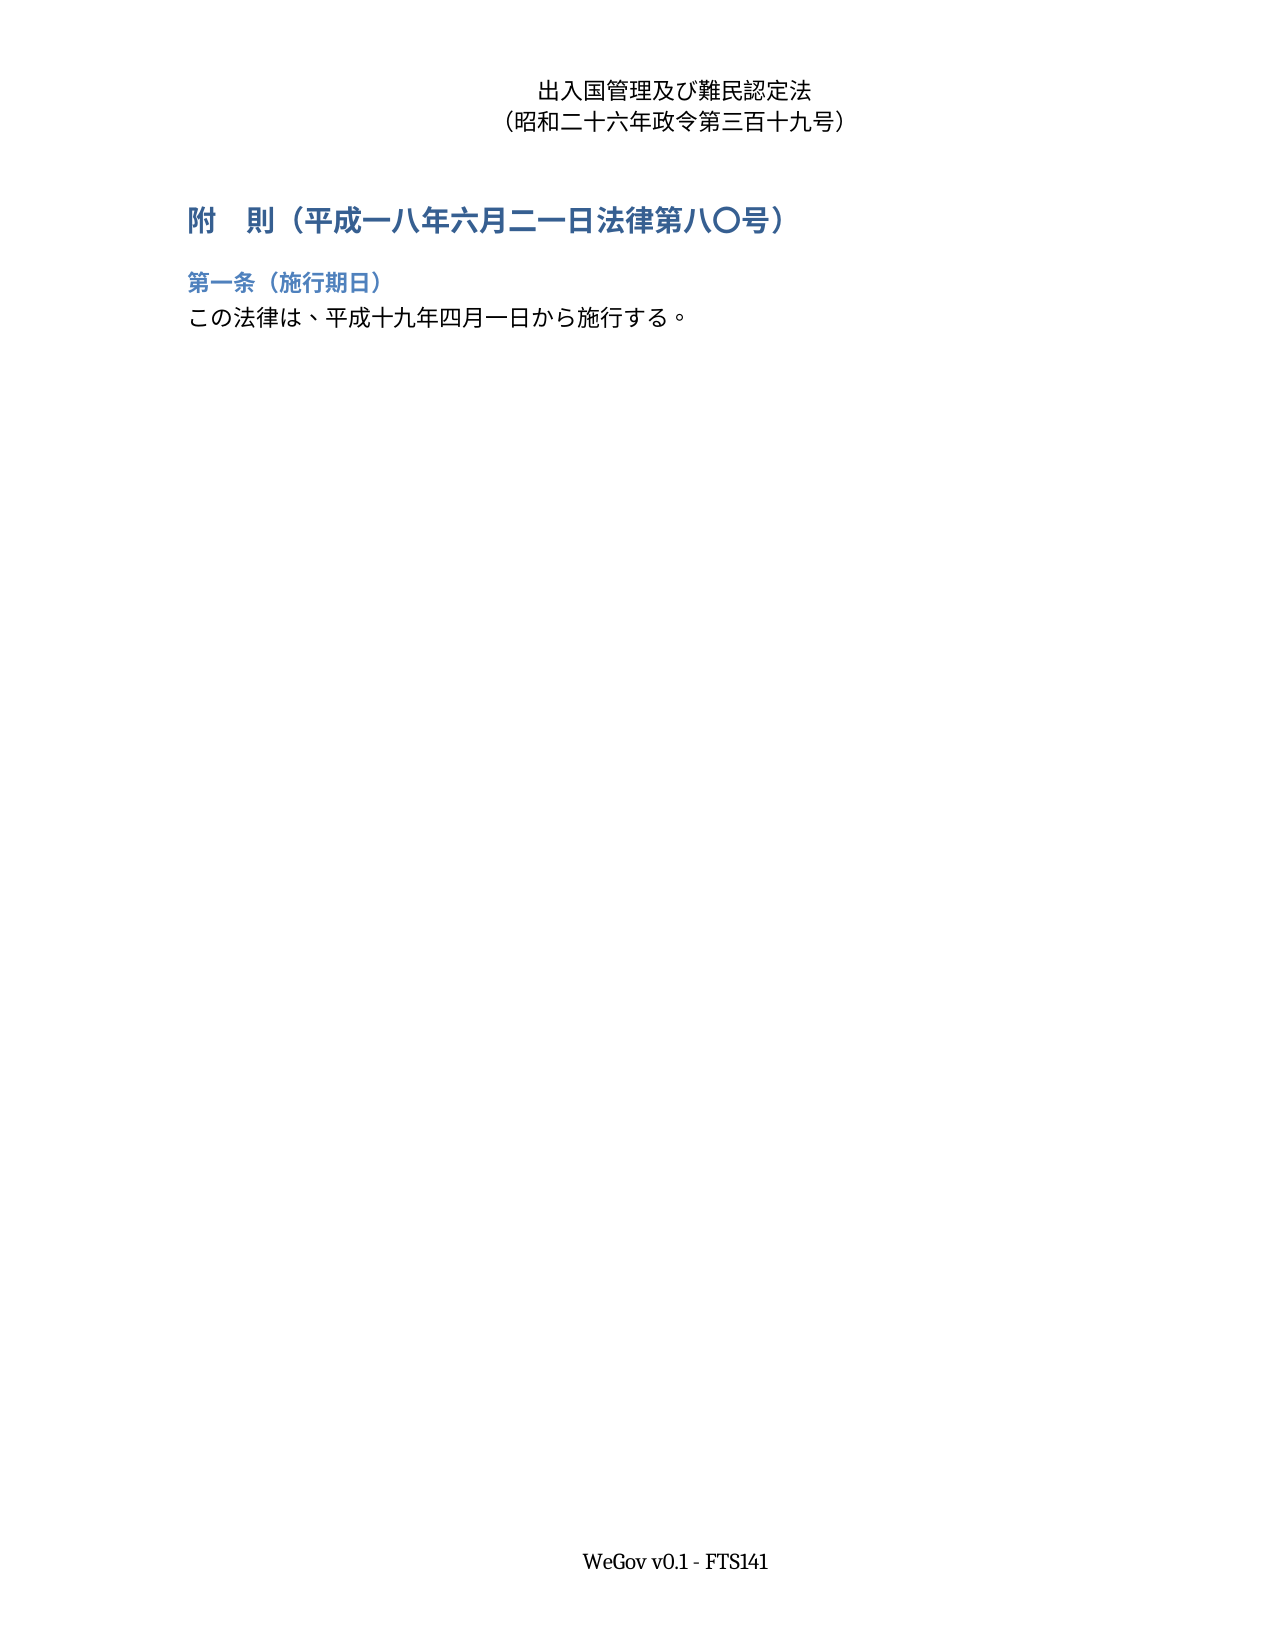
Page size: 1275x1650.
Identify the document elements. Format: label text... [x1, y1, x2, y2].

subtitle 第一条（施行期日） [187, 266, 1087, 298]
subtitle 附 則（平成一八年六月二一日法律第八〇号） [187, 200, 1087, 240]
text この法律は、平成十九年四月一日から施行する。 [187, 302, 1087, 334]
